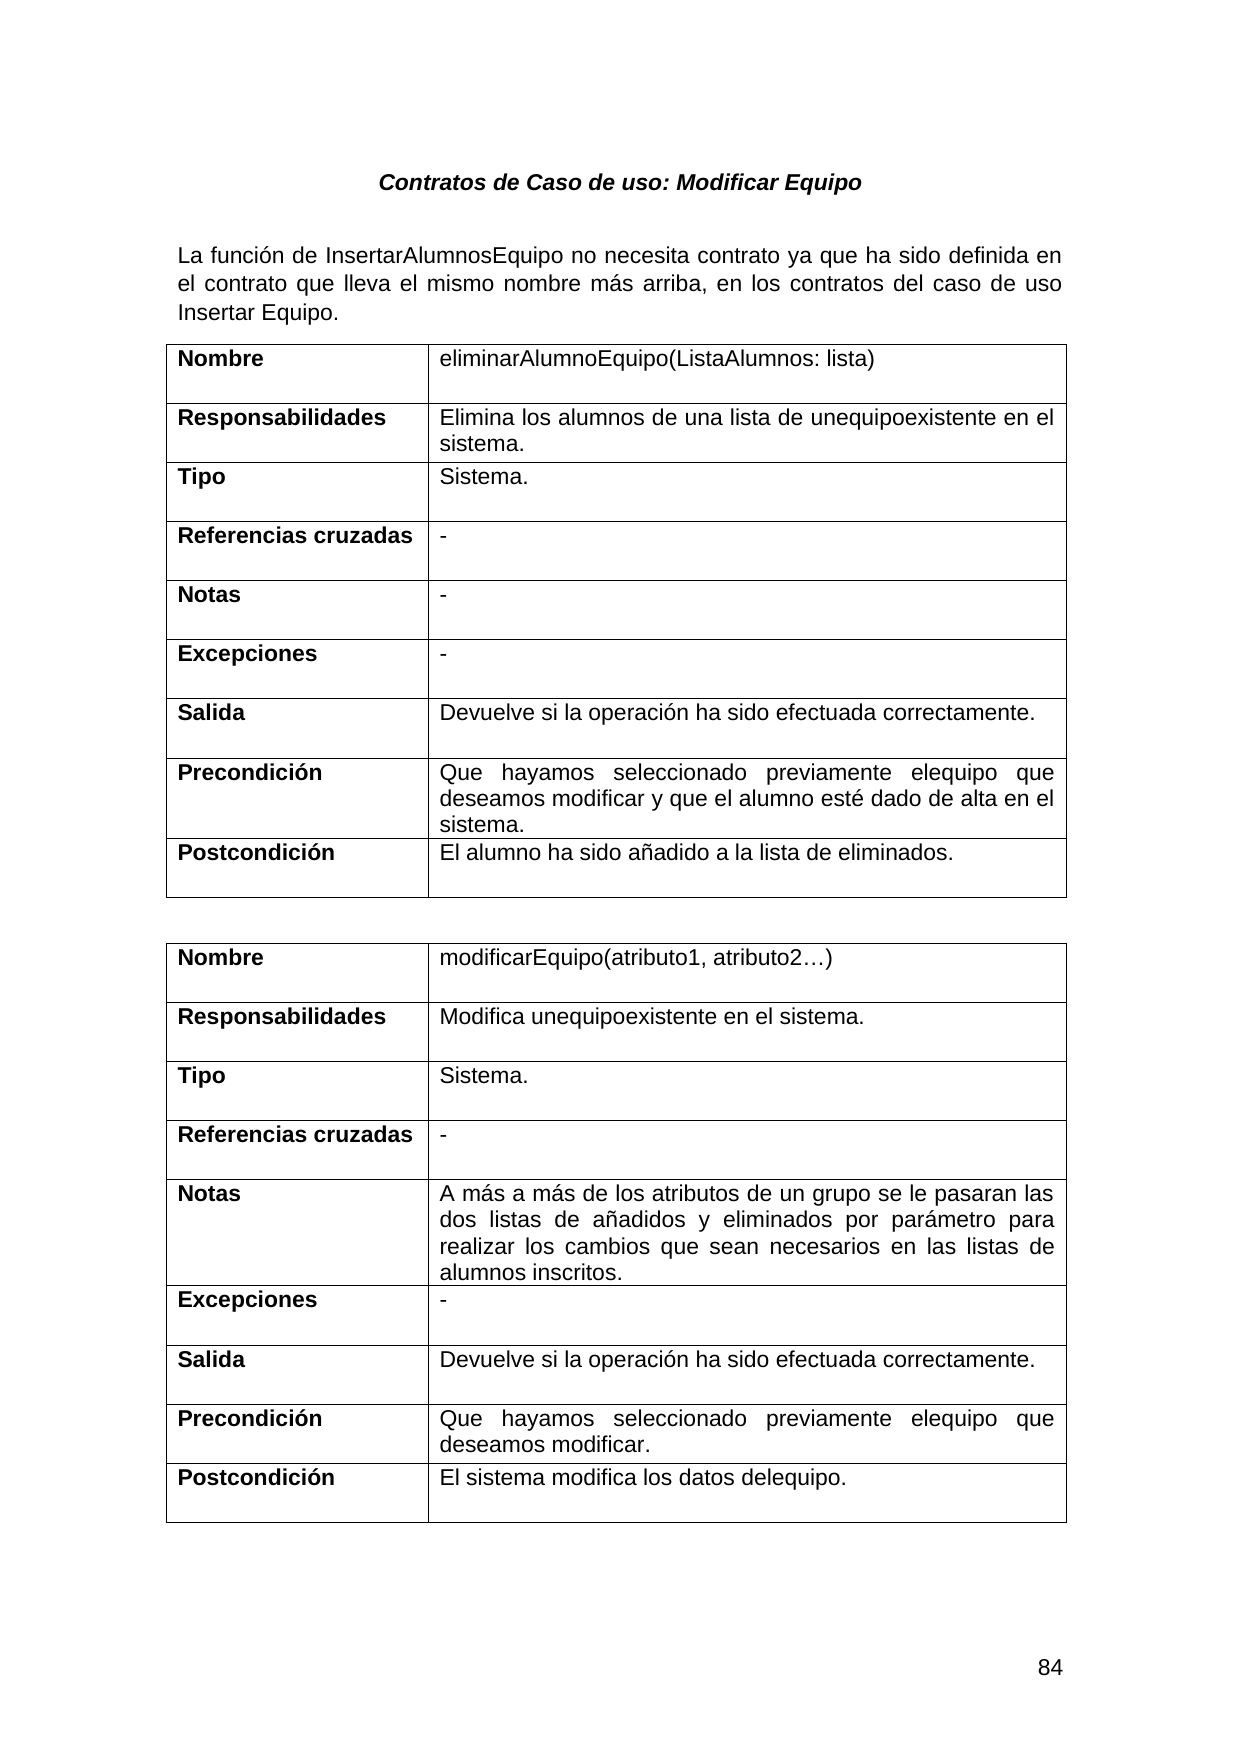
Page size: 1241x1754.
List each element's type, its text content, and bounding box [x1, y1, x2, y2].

table_cell - [429, 1121, 1066, 1179]
table_cell Postcondición [167, 1464, 428, 1522]
table_cell - [429, 522, 1066, 580]
table_cell Elimina los alumnos de una lista de unequipoexistente en el sistema. [429, 404, 1066, 462]
table_header Nombre [167, 345, 428, 403]
table_cell Referencias cruzadas [167, 1121, 428, 1179]
table_cell Notas [167, 581, 428, 639]
table_cell Salida [167, 1346, 428, 1403]
table_cell Excepciones [167, 640, 428, 698]
table_cell Postcondición [167, 839, 428, 897]
table_cell Que hayamos seleccionado previamente elequipo que deseamos modificar y que el alumno esté dado de alta en el sistema. [429, 759, 1066, 837]
table_cell El sistema modifica los datos delequipo. [429, 1464, 1066, 1522]
table_cell Precondición [167, 759, 428, 837]
table_cell A más a más de los atributos de un grupo se le pasaran las dos listas de añadidos y eliminados por parámetro para realizar los cambios que sean necesarios en las listas de alumnos inscritos. [429, 1180, 1066, 1285]
table_cell Salida [167, 699, 428, 757]
table_cell Responsabilidades [167, 404, 428, 462]
table_cell Excepciones [167, 1286, 428, 1344]
table_header eliminarAlumnoEquipo(ListaAlumnos: lista) [429, 345, 1066, 403]
table_cell Que hayamos seleccionado previamente elequipo que deseamos modificar. [429, 1405, 1066, 1463]
table_cell Tipo [167, 463, 428, 521]
table_cell Modifica unequipoexistente en el sistema. [429, 1003, 1066, 1061]
table_cell Notas [167, 1180, 428, 1285]
table_header modificarEquipo(atributo1, atributo2…) [429, 944, 1066, 1002]
table_cell Tipo [167, 1062, 428, 1120]
table_cell - [429, 1286, 1066, 1344]
table_header Nombre [167, 944, 428, 1002]
table_cell - [429, 581, 1066, 639]
table_cell Sistema. [429, 463, 1066, 521]
table_cell Precondición [167, 1405, 428, 1463]
text La función de InsertarAlumnosEquipo no necesita contrato ya que ha sido definida en el contrato que lleva el mismo nombre más arriba, en los contratos del caso de uso Insertar Equipo. [177, 242, 1063, 325]
table_cell Devuelve si la operación ha sido efectuada correctamente. [429, 1346, 1066, 1403]
table_cell Devuelve si la operación ha sido efectuada correctamente. [429, 699, 1066, 757]
table_cell El alumno ha sido añadido a la lista de eliminados. [429, 839, 1066, 897]
table_cell Sistema. [429, 1062, 1066, 1120]
subtitle Contratos de Caso de uso: Modificar Equipo [177, 168, 1063, 195]
table_cell Responsabilidades [167, 1003, 428, 1061]
table_cell - [429, 640, 1066, 698]
table_cell Referencias cruzadas [167, 522, 428, 580]
